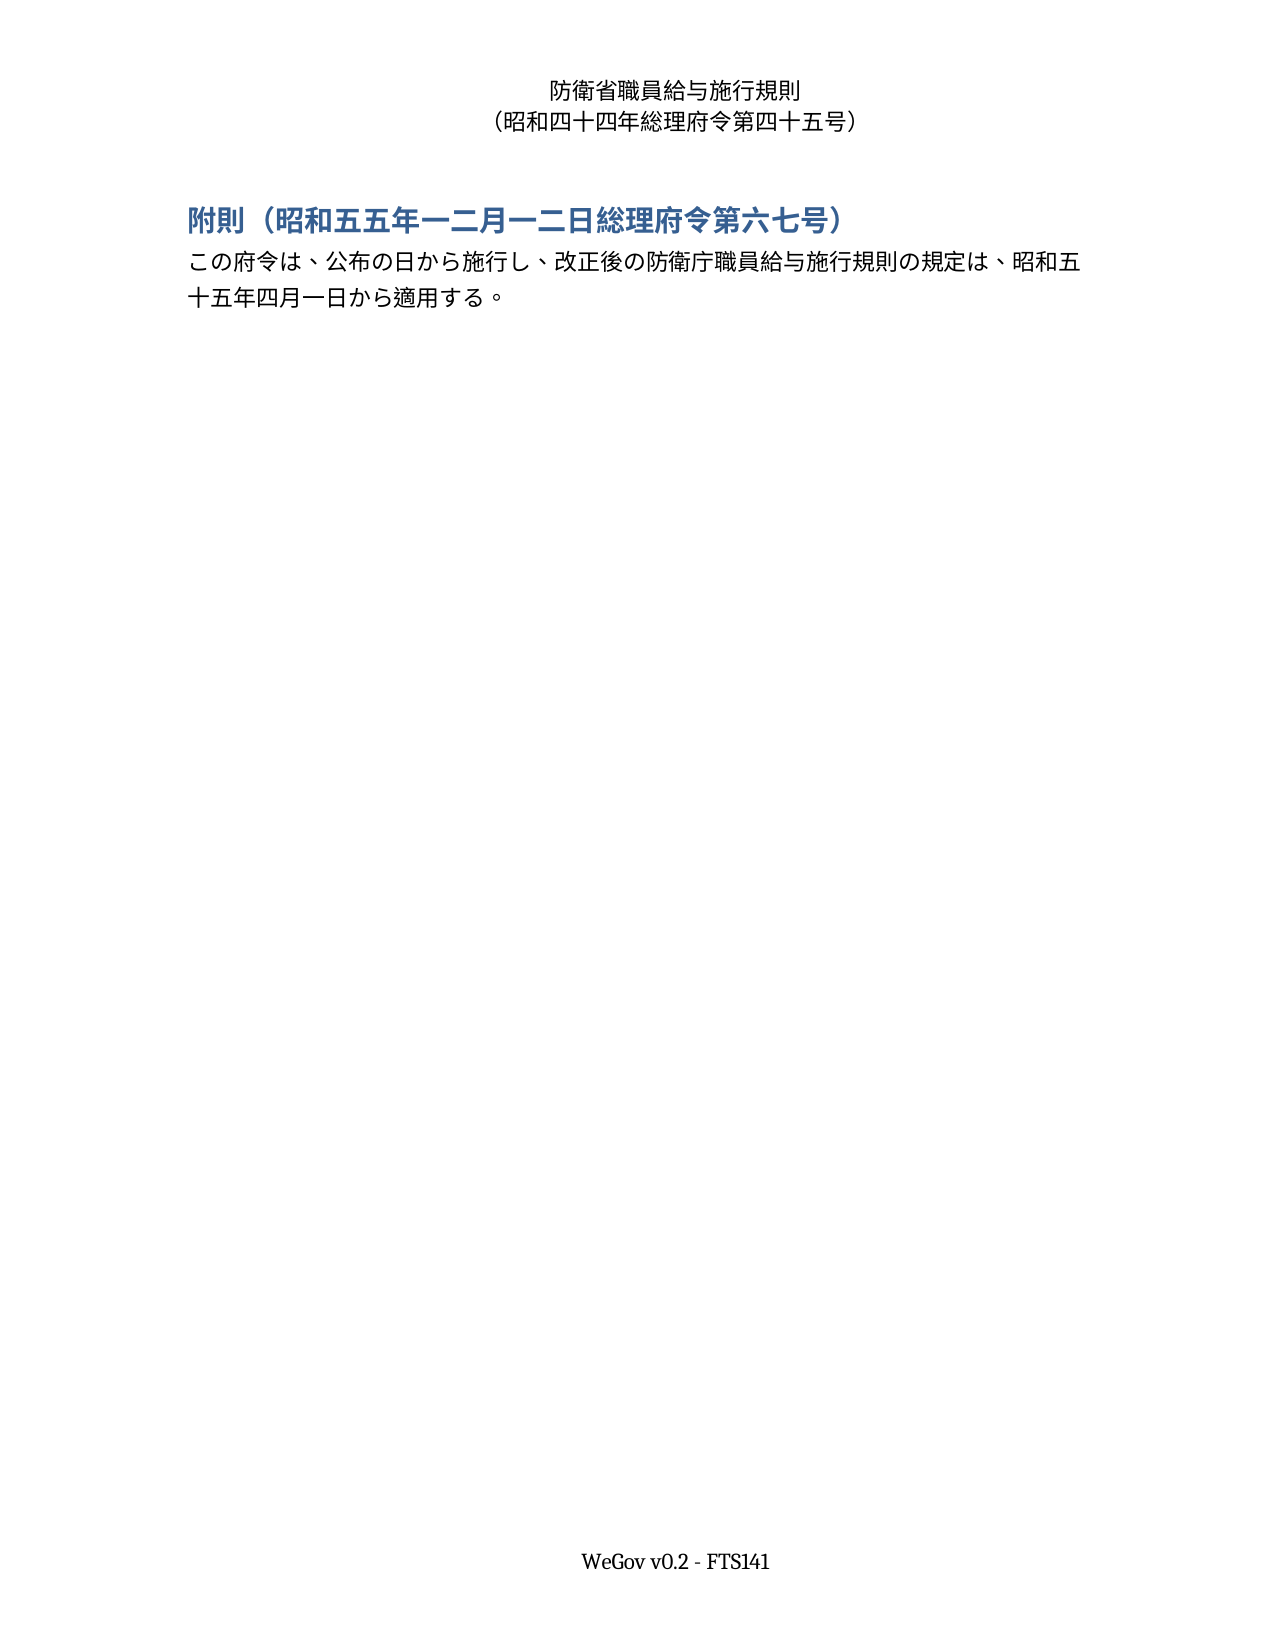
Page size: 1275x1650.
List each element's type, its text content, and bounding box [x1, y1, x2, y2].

text この府令は、公布の日から施行し、改正後の防衛庁職員給与施行規則の規定は、昭和五十五年四月一日から適用する。 [187, 246, 1087, 313]
subtitle 附則（昭和五五年一二月一二日総理府令第六七号） [187, 200, 1087, 240]
